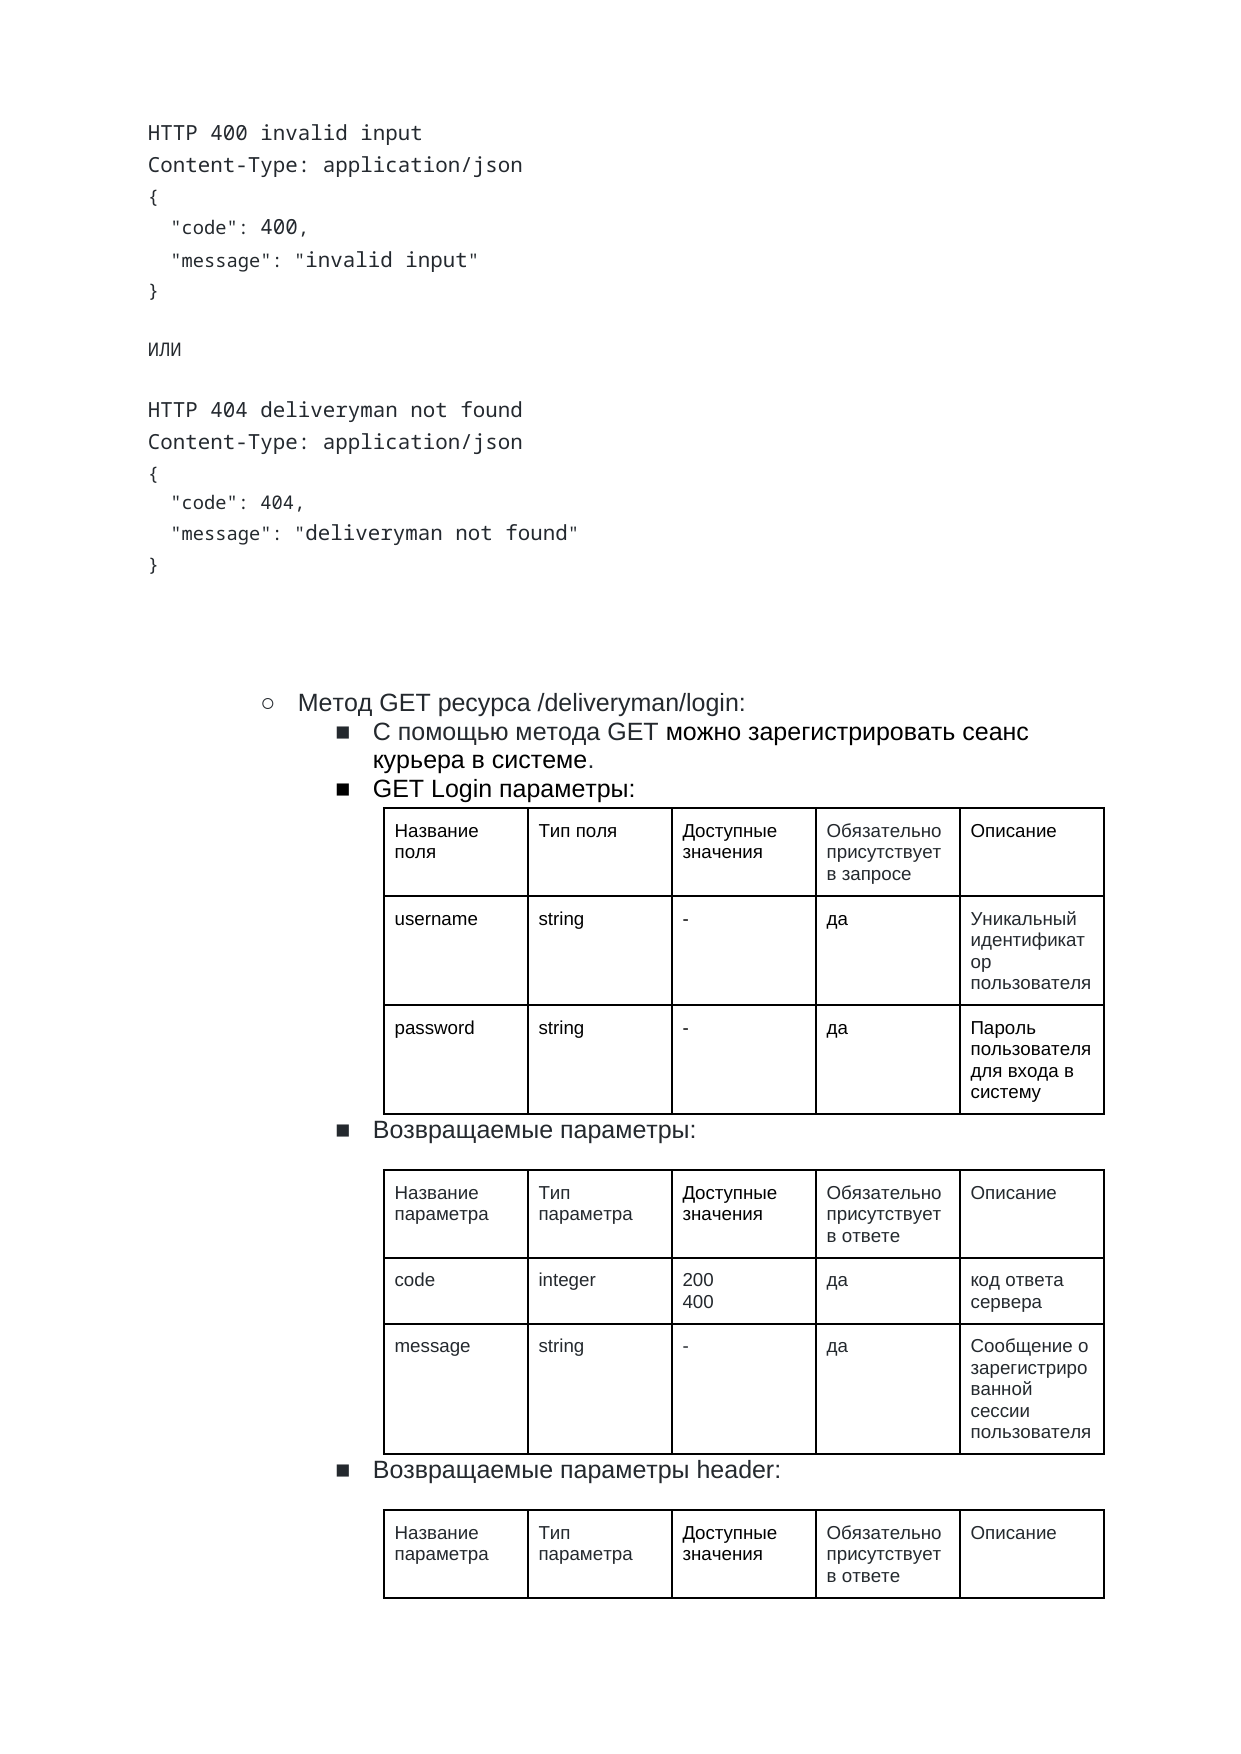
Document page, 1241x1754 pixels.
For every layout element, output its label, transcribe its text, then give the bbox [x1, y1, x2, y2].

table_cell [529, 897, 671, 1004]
text Content-Type: application/json [148, 151, 1093, 179]
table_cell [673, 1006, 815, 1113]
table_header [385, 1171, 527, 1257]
text "message": "invalid input" [148, 245, 1093, 273]
text HTTP 400 invalid input [148, 118, 1093, 146]
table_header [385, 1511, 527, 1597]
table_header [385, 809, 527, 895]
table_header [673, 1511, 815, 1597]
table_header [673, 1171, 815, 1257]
list Метод GET ресурса /deliveryman/login: [260, 688, 1093, 717]
list GET Login параметры: [335, 774, 1093, 803]
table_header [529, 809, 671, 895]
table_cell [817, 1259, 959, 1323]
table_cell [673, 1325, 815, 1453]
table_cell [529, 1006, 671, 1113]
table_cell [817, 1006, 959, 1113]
text "code": 404, [148, 489, 1093, 515]
text HTTP 404 deliveryman not found [148, 395, 1093, 423]
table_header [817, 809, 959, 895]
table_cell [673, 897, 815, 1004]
text { [148, 460, 1093, 486]
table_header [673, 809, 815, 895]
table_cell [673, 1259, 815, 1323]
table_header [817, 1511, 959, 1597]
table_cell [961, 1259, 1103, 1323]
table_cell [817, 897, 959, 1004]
list Возвращаемые параметры: [335, 1115, 1093, 1144]
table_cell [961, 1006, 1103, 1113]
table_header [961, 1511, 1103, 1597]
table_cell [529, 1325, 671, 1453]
text } [148, 278, 1093, 303]
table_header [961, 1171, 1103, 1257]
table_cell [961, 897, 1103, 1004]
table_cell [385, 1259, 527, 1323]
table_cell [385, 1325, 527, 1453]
list С помощью метода GET можно зарегистрировать сеанс курьера в системе. [335, 717, 1093, 774]
text } [148, 551, 1093, 577]
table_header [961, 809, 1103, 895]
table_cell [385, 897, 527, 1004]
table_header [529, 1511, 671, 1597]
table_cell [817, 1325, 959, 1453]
text ИЛИ [148, 336, 1093, 362]
text Content-Type: application/json [148, 427, 1093, 456]
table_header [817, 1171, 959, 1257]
list Возвращаемые параметры header: [335, 1455, 1093, 1484]
text { [148, 183, 1093, 209]
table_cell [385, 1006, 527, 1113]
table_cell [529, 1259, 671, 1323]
text "message": "deliveryman not found" [148, 518, 1093, 547]
text "code": 400, [148, 212, 1093, 241]
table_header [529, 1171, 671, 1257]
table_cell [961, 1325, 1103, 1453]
